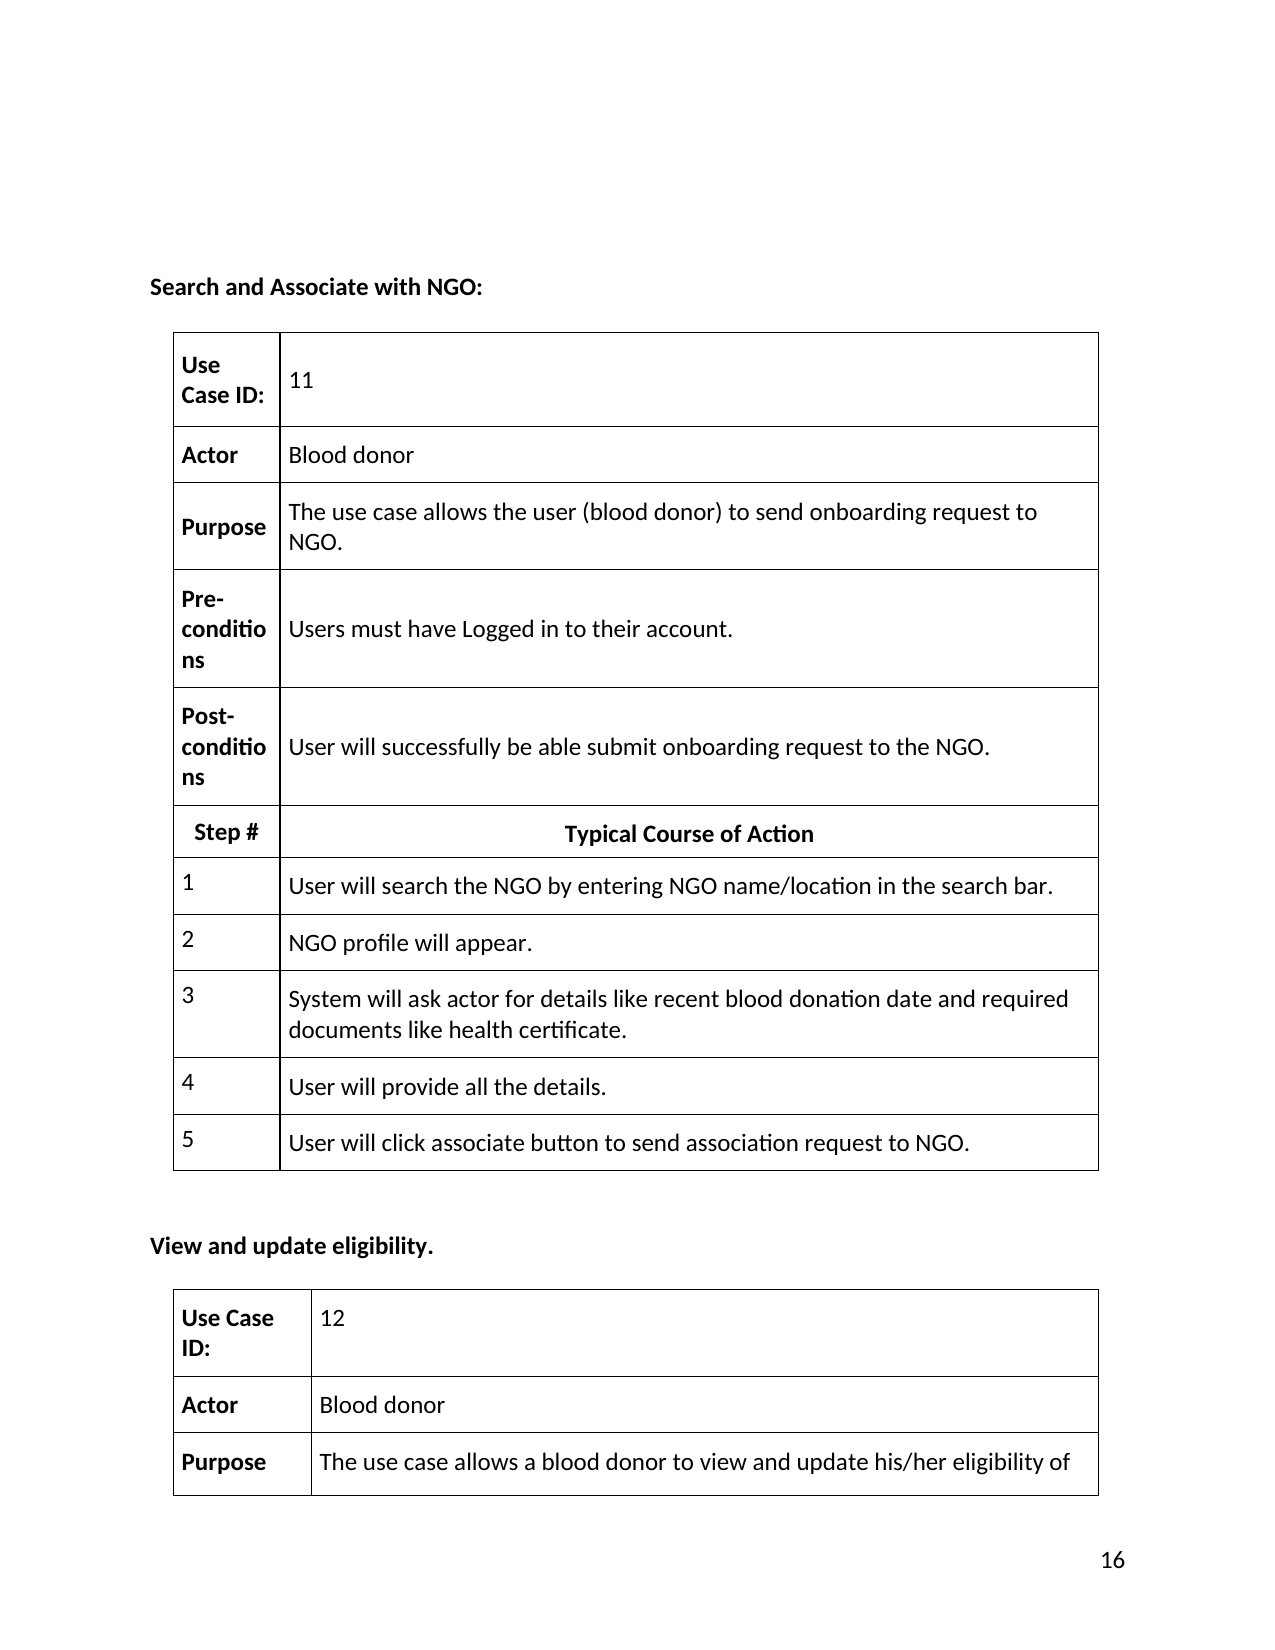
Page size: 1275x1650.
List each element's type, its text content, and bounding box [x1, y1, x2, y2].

table_cell Post-conditions [174, 688, 279, 804]
table_cell Pre-conditions [174, 570, 279, 687]
text Search and Associate with NGO: [150, 271, 1125, 301]
table_cell 4 [174, 1058, 279, 1114]
table_cell Actor [174, 1377, 311, 1432]
table_cell Users must have Logged in to their account. [281, 570, 1098, 687]
table_cell User will successfully be able submit onboarding request to the NGO. [281, 688, 1098, 804]
table_cell 2 [174, 915, 279, 970]
table_cell User will provide all the details. [281, 1058, 1098, 1114]
table_cell NGO profile will appear. [281, 915, 1098, 970]
table_cell Blood donor [312, 1377, 1098, 1432]
table_cell Typical Course of Action [281, 806, 1098, 857]
table_header Use Case ID: [174, 1290, 311, 1376]
table_cell Purpose [174, 483, 279, 569]
table_cell 3 [174, 971, 279, 1057]
table_cell Blood donor [281, 427, 1098, 482]
table_cell User will click associate button to send association request to NGO. [281, 1115, 1098, 1170]
table_cell 1 [174, 858, 279, 913]
table_header Use Case ID: [174, 333, 279, 426]
table_cell System will ask actor for details like recent blood donation date and required documents like health certificate. [281, 971, 1098, 1057]
table_cell 5 [174, 1115, 279, 1170]
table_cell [312, 1433, 1098, 1494]
table_cell Step # [174, 806, 279, 857]
table_cell User will search the NGO by entering NGO name/location in the search bar. [281, 858, 1098, 913]
table_header 12 [312, 1290, 1098, 1376]
table_cell The use case allows the user (blood donor) to send onboarding request to NGO. [281, 483, 1098, 569]
table_cell Actor [174, 427, 279, 482]
table_cell Purpose [174, 1433, 311, 1494]
table_header 11 [281, 333, 1098, 426]
text View and update eligibility. [150, 1230, 1125, 1260]
